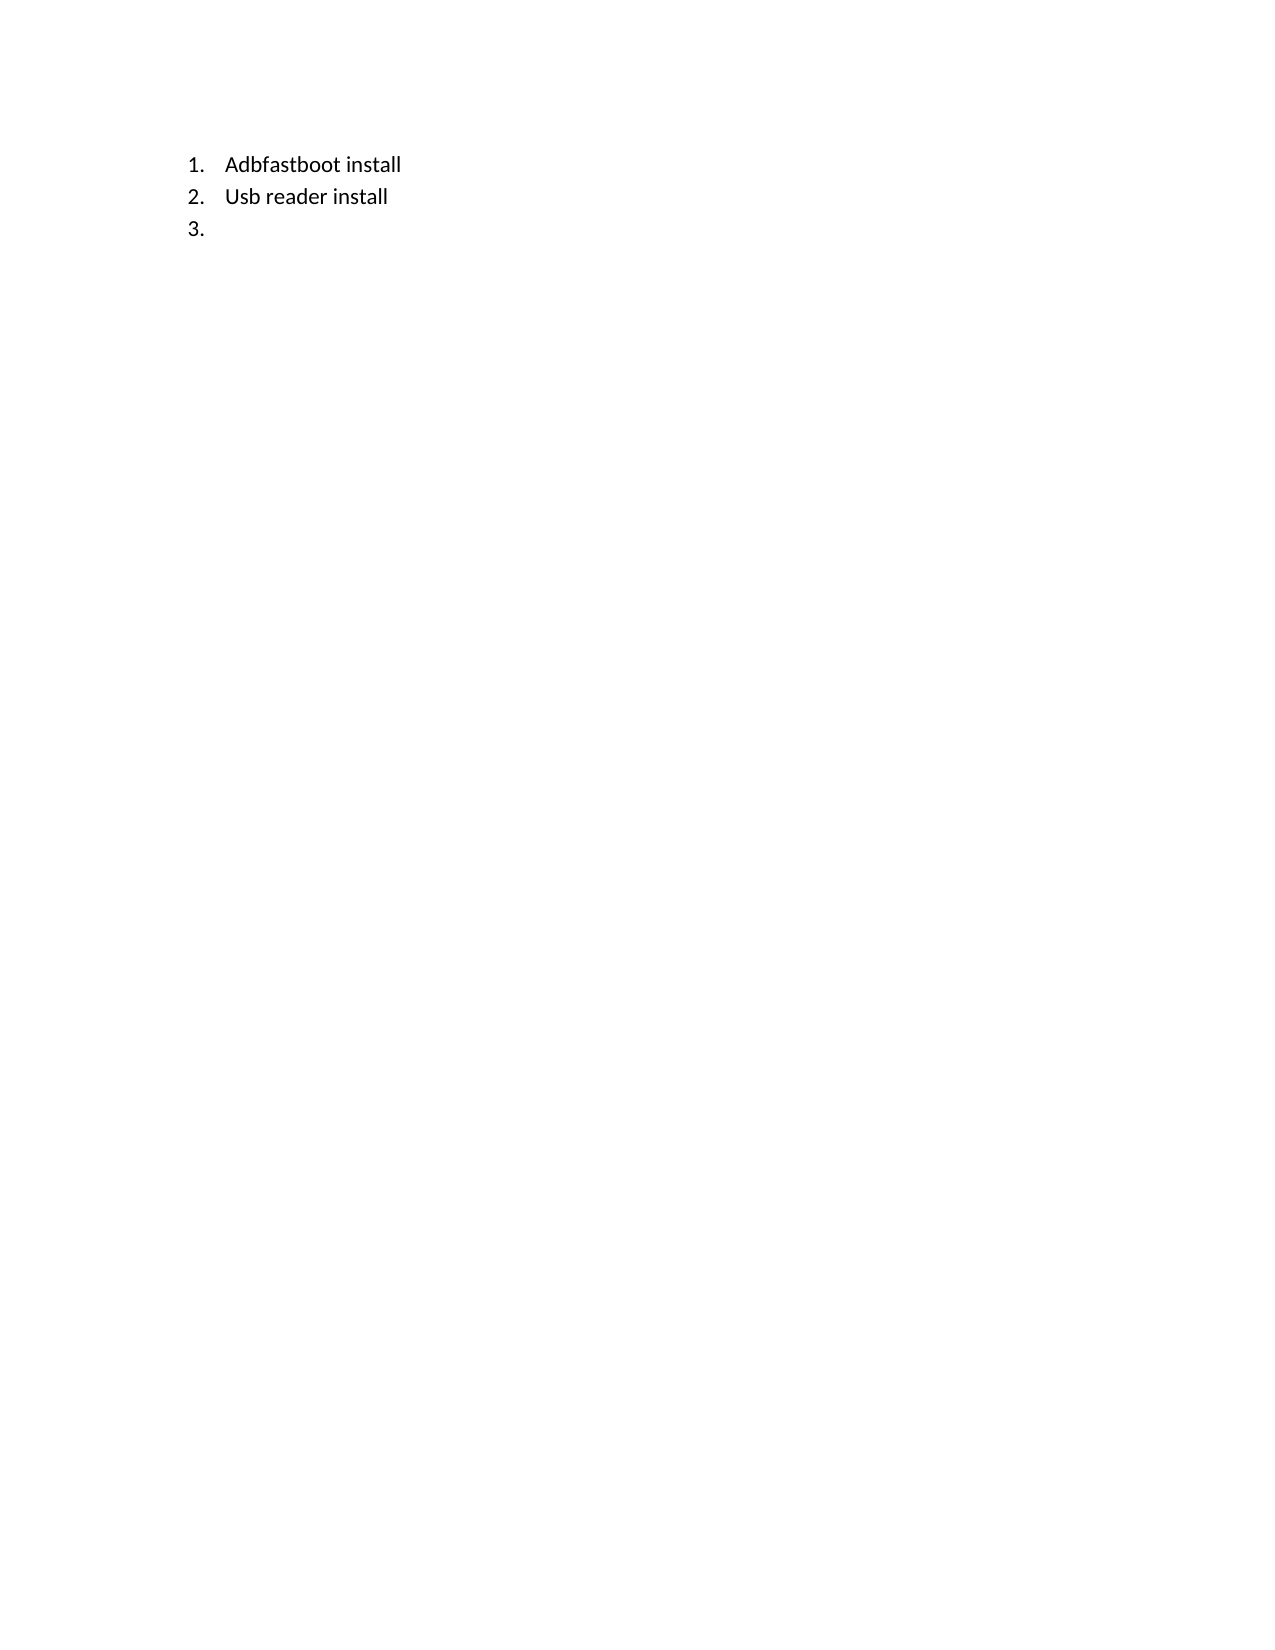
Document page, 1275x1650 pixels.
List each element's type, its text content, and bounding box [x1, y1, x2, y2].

list Adbfastboot install [187, 150, 1125, 178]
list Usb reader install [187, 182, 1125, 210]
